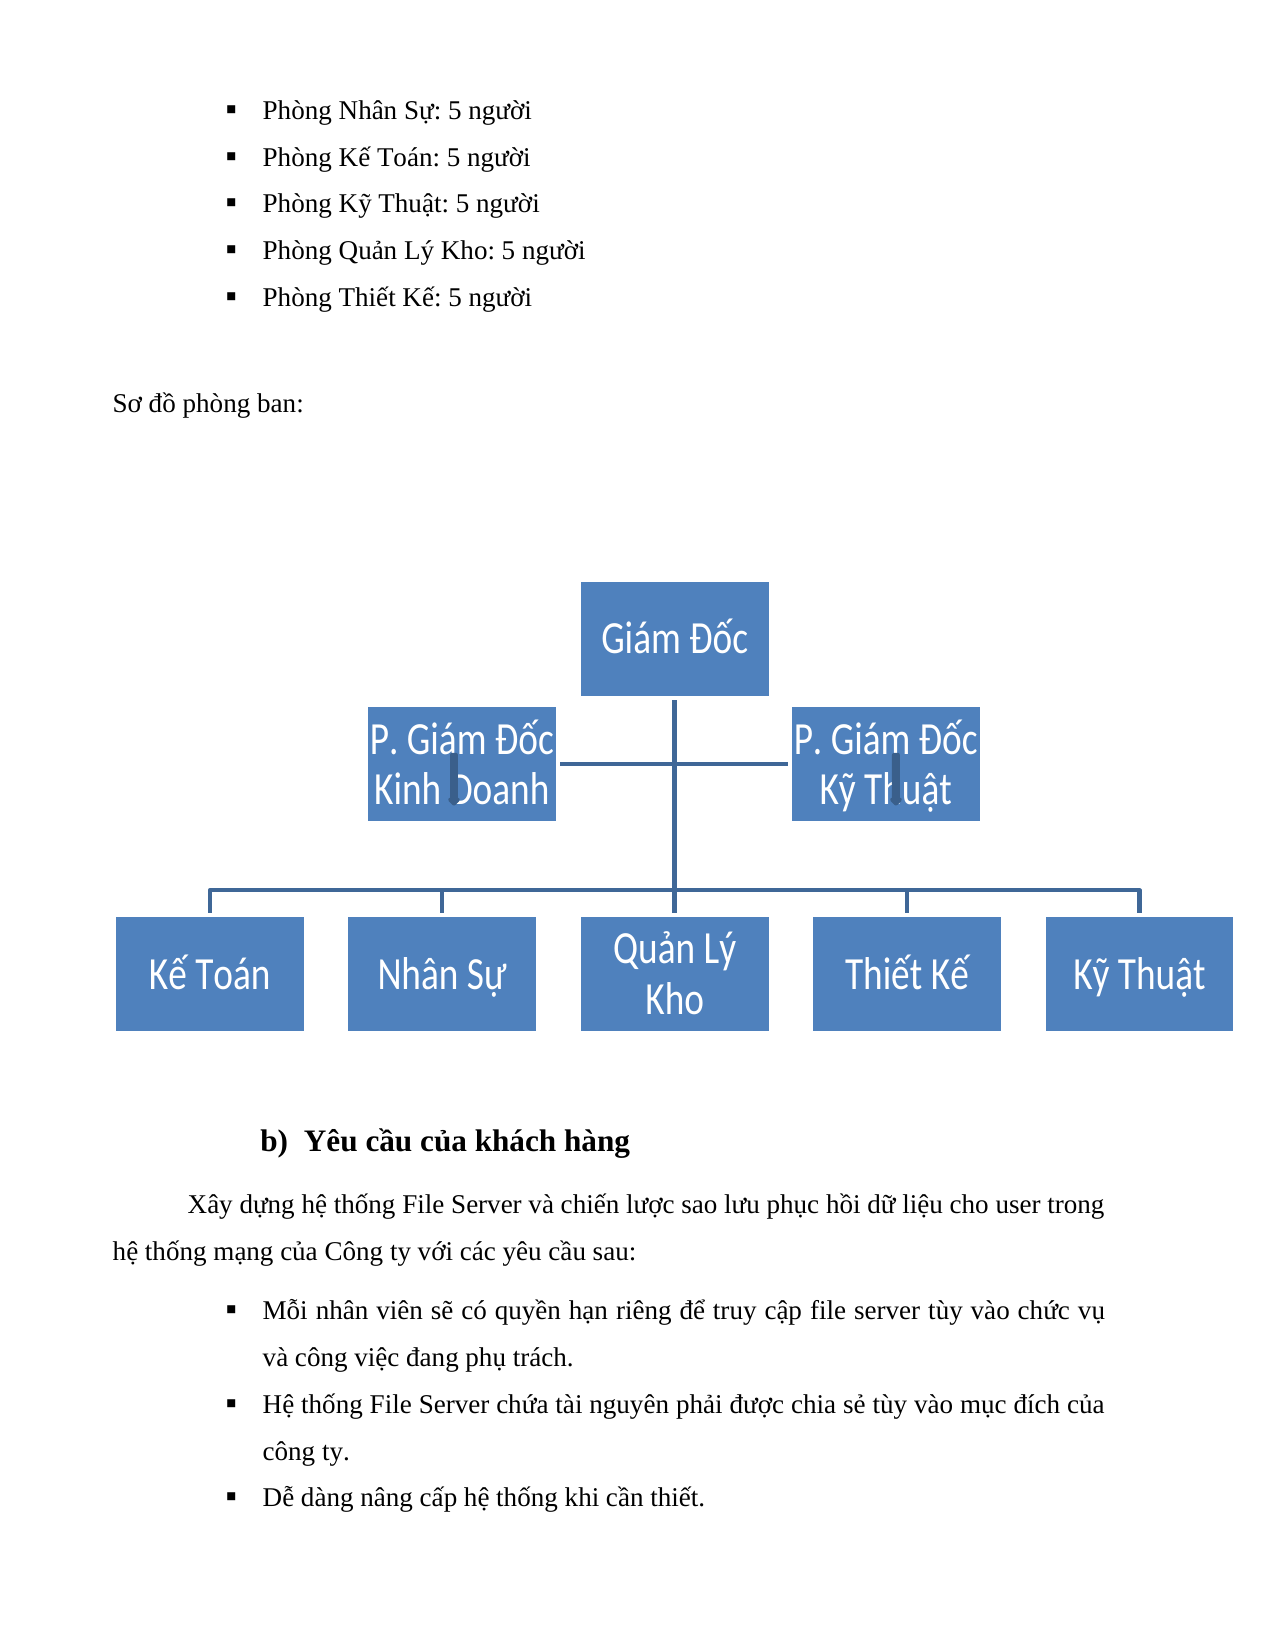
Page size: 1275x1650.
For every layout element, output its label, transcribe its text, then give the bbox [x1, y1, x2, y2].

text Xây dựng hệ thống File Server và chiến lược sao lưu phục hồi dữ liệu cho user trong hệ thống mạng của Công ty với các yêu cầu sau: [112, 1189, 1106, 1266]
list Phòng Kế Toán: 5 người [225, 141, 1106, 172]
text Sơ đồ phòng ban: [112, 387, 1181, 418]
subtitle b) Yêu cầu của khách hàng [260, 1122, 1063, 1158]
list Phòng Kỹ Thuật: 5 người [225, 187, 1106, 219]
list Phòng Thiết Kế: 5 người [225, 281, 1106, 312]
list Phòng Quản Lý Kho: 5 người [225, 234, 1106, 266]
list Hệ thống File Server chứa tài nguyên phải được chia sẻ tùy vào mục đích của công ty. [225, 1388, 1106, 1466]
list Mỗi nhân viên sẽ có quyền hạn riêng để truy cập file server tùy vào chức vụ và công việc đang phụ trách. [225, 1294, 1106, 1372]
list Dễ dàng nâng cấp hệ thống khi cần thiết. [225, 1481, 1106, 1513]
list Phòng Nhân Sự: 5 người [225, 94, 1106, 125]
